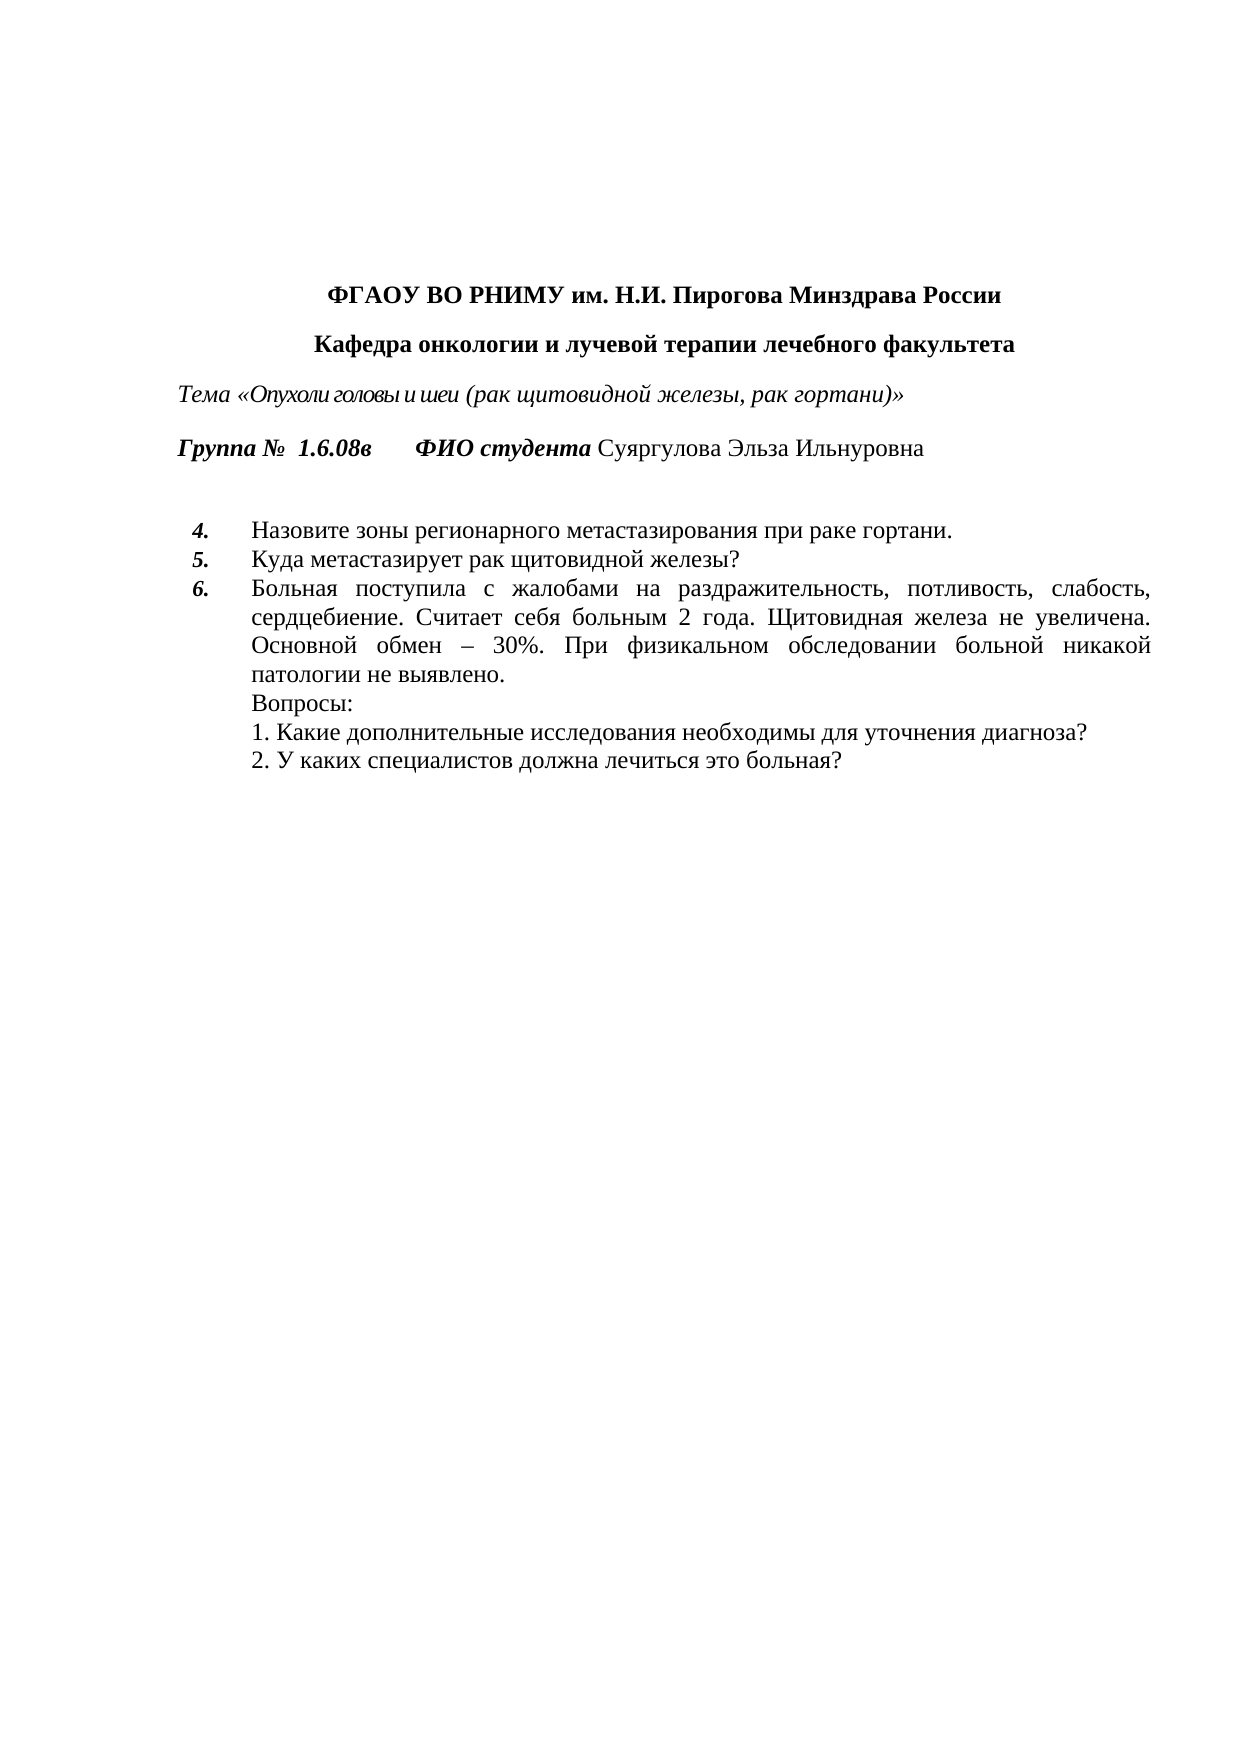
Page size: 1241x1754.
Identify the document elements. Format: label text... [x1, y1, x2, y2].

text Тема «Опухоли головы и шеи (рак щитовидной железы, рак гортани)» [177, 379, 1152, 408]
text Группа № 1.6.08в ФИО студента Суяргулова Эльза Ильнуровна [177, 433, 1152, 461]
list Назовите зоны регионарного метастазирования при раке гортани. [192, 515, 1152, 544]
text Кафедра онкологии и лучевой терапии лечебного факультета [177, 329, 1152, 358]
list Вопросы: [251, 688, 1152, 717]
list 2. У каких специалистов должна лечиться это больная? [251, 745, 1152, 774]
list Куда метастазирует рак щитовидной железы? [192, 544, 1152, 573]
list Больная поступила с жалобами на раздражительность, потливость, слабость, сердцебиение. Считает себя больным 2 года. Щитовидная железа не увеличена. Основной обмен – 30%. При физикальном обследовании больной никакой патологии не выявлено. [192, 573, 1152, 688]
list 1. Какие дополнительные исследования необходимы для уточнения диагноза? [251, 717, 1152, 745]
text ФГАОУ ВО РНИМУ им. Н.И. Пирогова Минздрава России [177, 280, 1152, 308]
